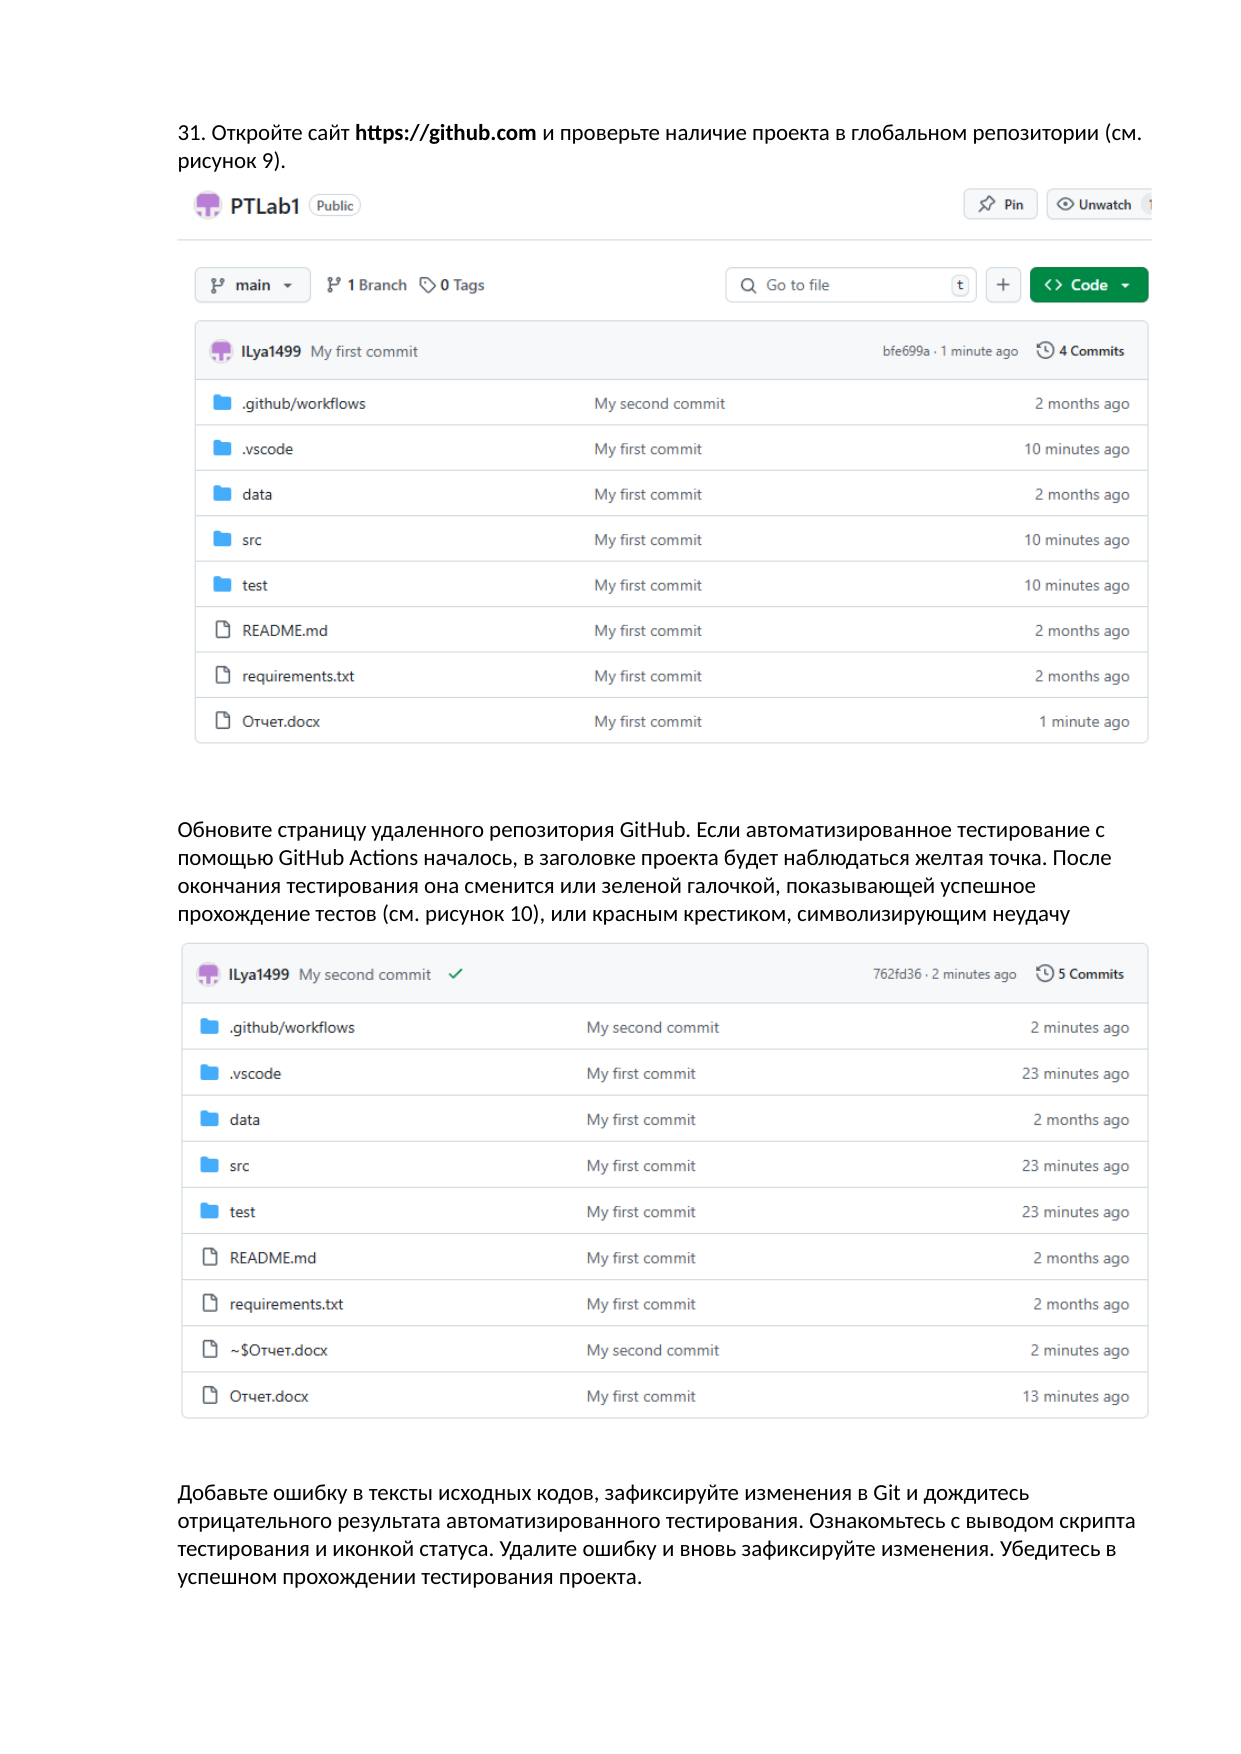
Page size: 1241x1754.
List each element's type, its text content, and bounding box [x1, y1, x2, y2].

picture [177, 174, 1152, 759]
text 31. Откройте сайт https://github.com и проверьте наличие проекта в глобальном репозитории (см. рисунок 9). [177, 118, 1152, 174]
text Обновите страницу удаленного репозитория GitHub. Если автоматизированное тестирование с помощью GitHub Actions началось, в заголовке проекта будет наблюдаться желтая точка. После окончания тестирования она сменится или зеленой галочкой, показывающей успешное прохождение тестов (см. рисунок 10), или красным крестиком, символизирующим неудачу [177, 815, 1152, 927]
text Добавьте ошибку в тексты исходных кодов, зафиксируйте изменения в Git и дождитесь отрицательного результата автоматизированного тестирования. Ознакомьтесь с выводом скрипта тестирования и иконкой статуса. Удалите ошибку и вновь зафиксируйте изменения. Убедитесь в успешном прохождении тестирования проекта. [177, 1478, 1152, 1590]
picture [177, 927, 1152, 1422]
